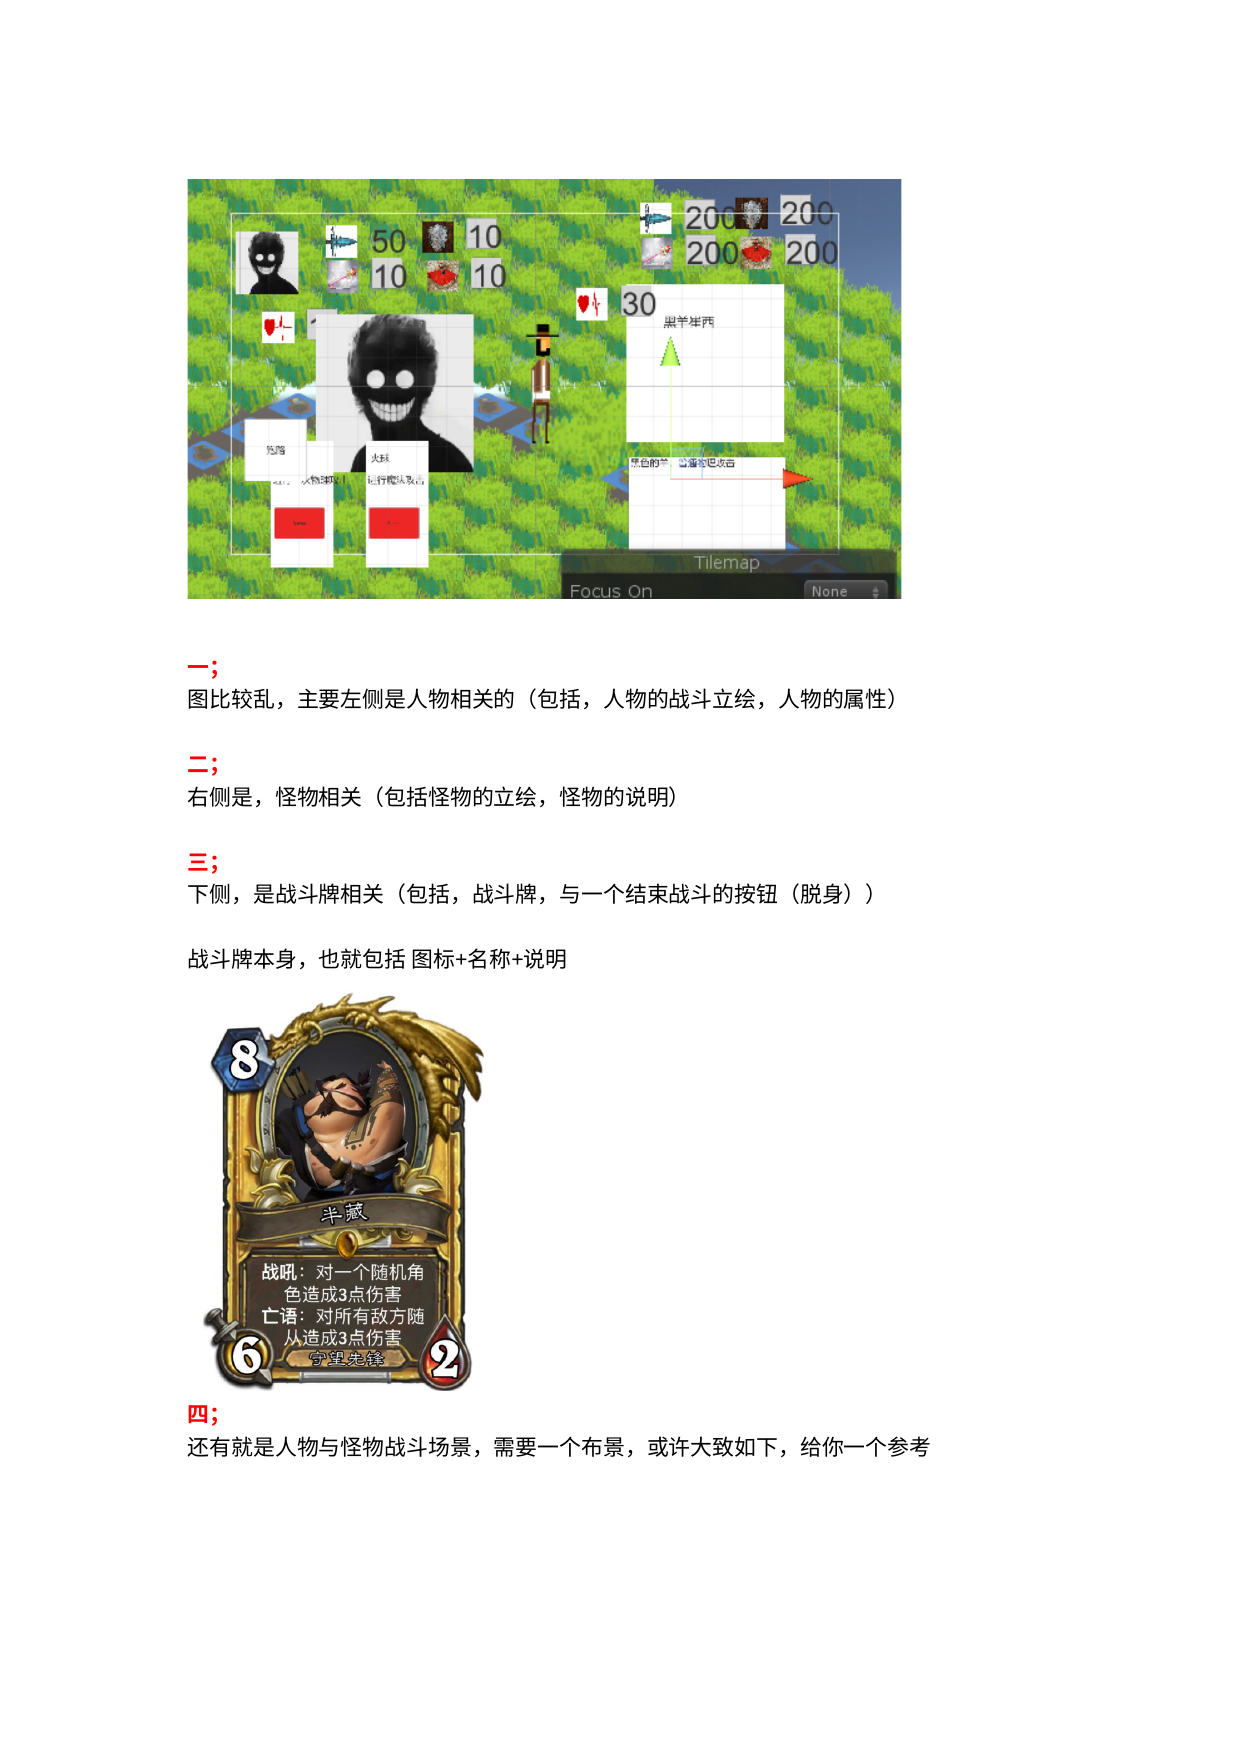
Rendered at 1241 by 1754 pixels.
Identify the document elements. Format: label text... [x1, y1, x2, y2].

text 下侧，是战斗牌相关（包括，战斗牌，与一个结束战斗的按钮（脱身）） [187, 877, 1053, 909]
picture [187, 179, 902, 599]
text 战斗牌本身，也就包括 图标+名称+说明 [187, 942, 1053, 974]
text 右侧是，怪物相关（包括怪物的立绘，怪物的说明） [187, 779, 1053, 812]
text 还有就是人物与怪物战斗场景，需要一个布景，或许大致如下，给你一个参考 [187, 1429, 1053, 1462]
picture [198, 975, 484, 1391]
text 一； [187, 649, 1053, 682]
text 图比较乱，主要左侧是人物相关的（包括，人物的战斗立绘，人物的属性） [187, 682, 1053, 714]
text 三； [187, 844, 1053, 877]
text 二； [187, 747, 1053, 779]
